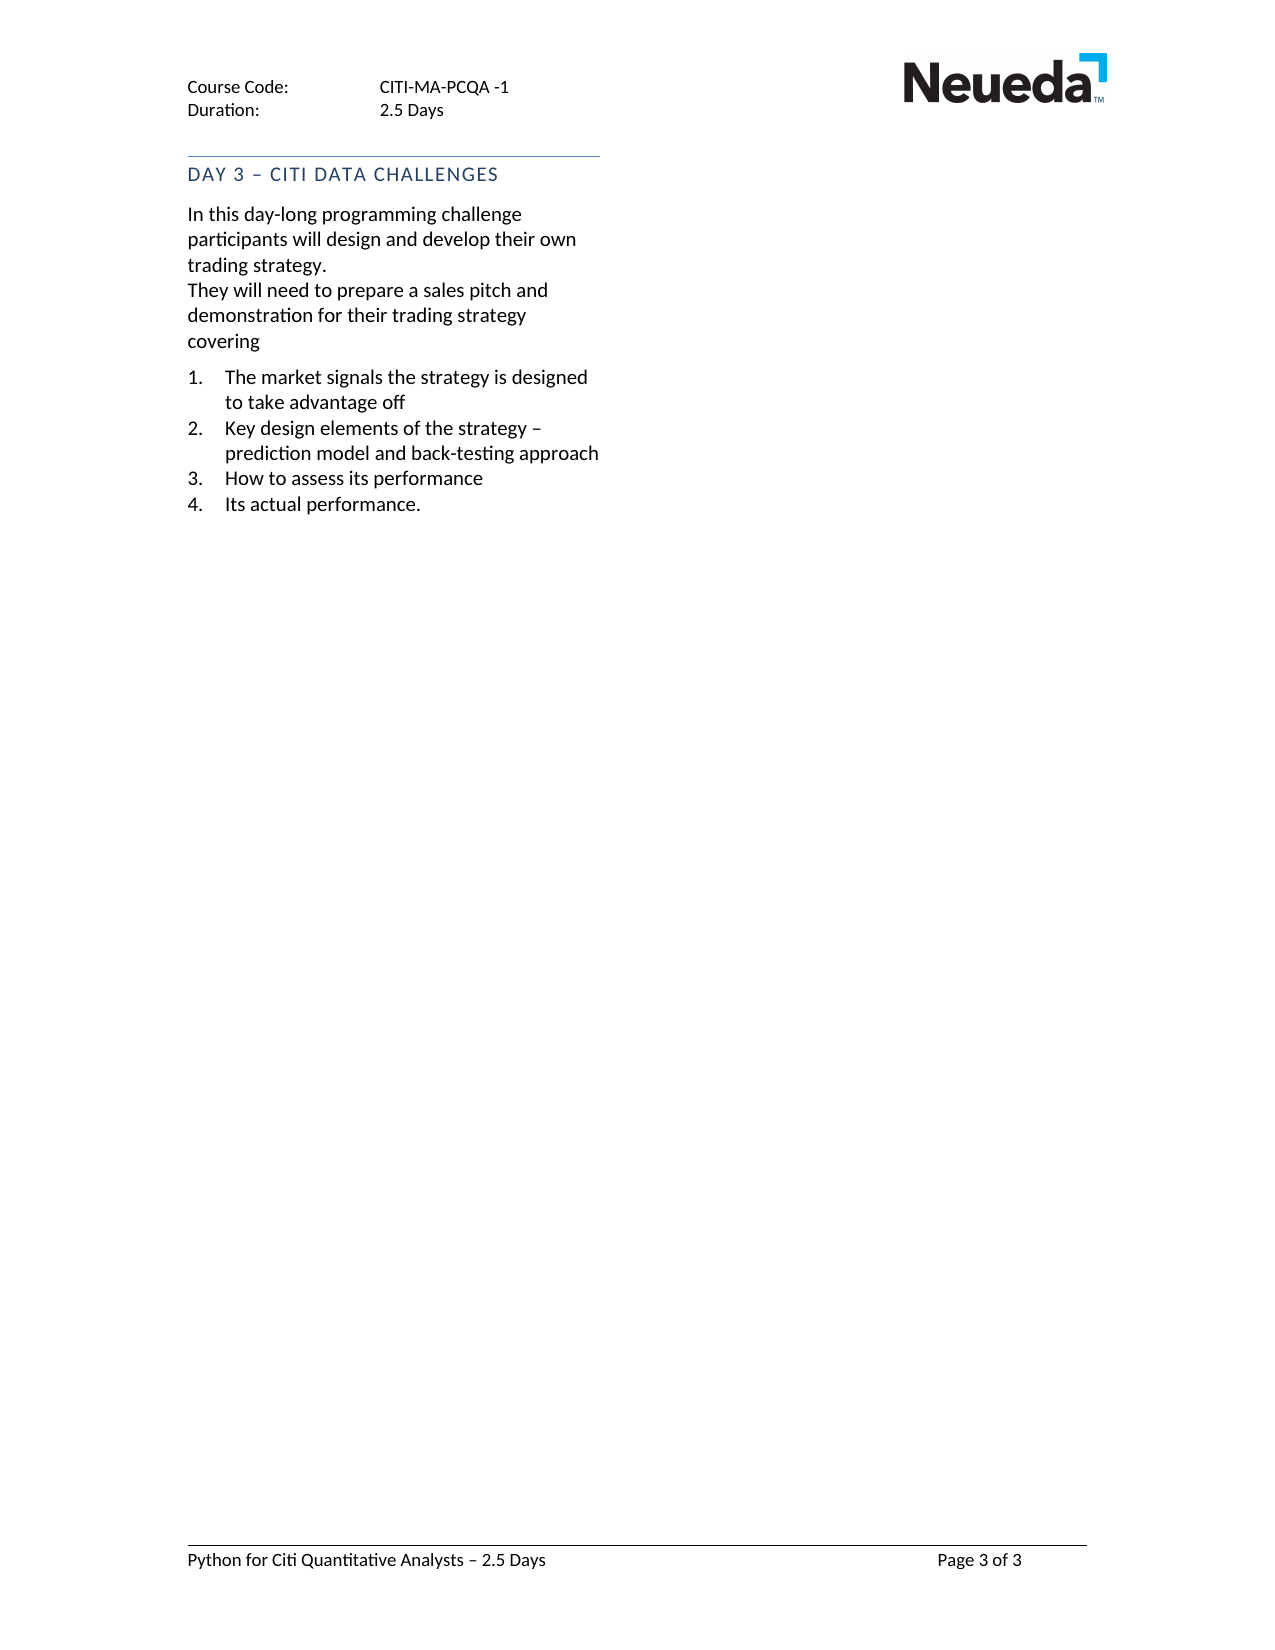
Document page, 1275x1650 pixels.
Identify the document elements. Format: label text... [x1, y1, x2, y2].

list Its actual performance. [187, 491, 600, 516]
picture [904, 53, 1107, 103]
subtitle Day 3 – Citi Data Challenges [187, 157, 600, 187]
list How to assess its performance [187, 466, 600, 491]
list The market signals the strategy is designed to take advantage off [187, 364, 600, 415]
list Key design elements of the strategy – prediction model and back-testing approach [187, 415, 600, 466]
text They will need to prepare a sales pitch and demonstration for their trading strategy covering [187, 277, 600, 353]
text In this day-long programming challenge participants will design and develop their own trading strategy. [187, 201, 600, 277]
